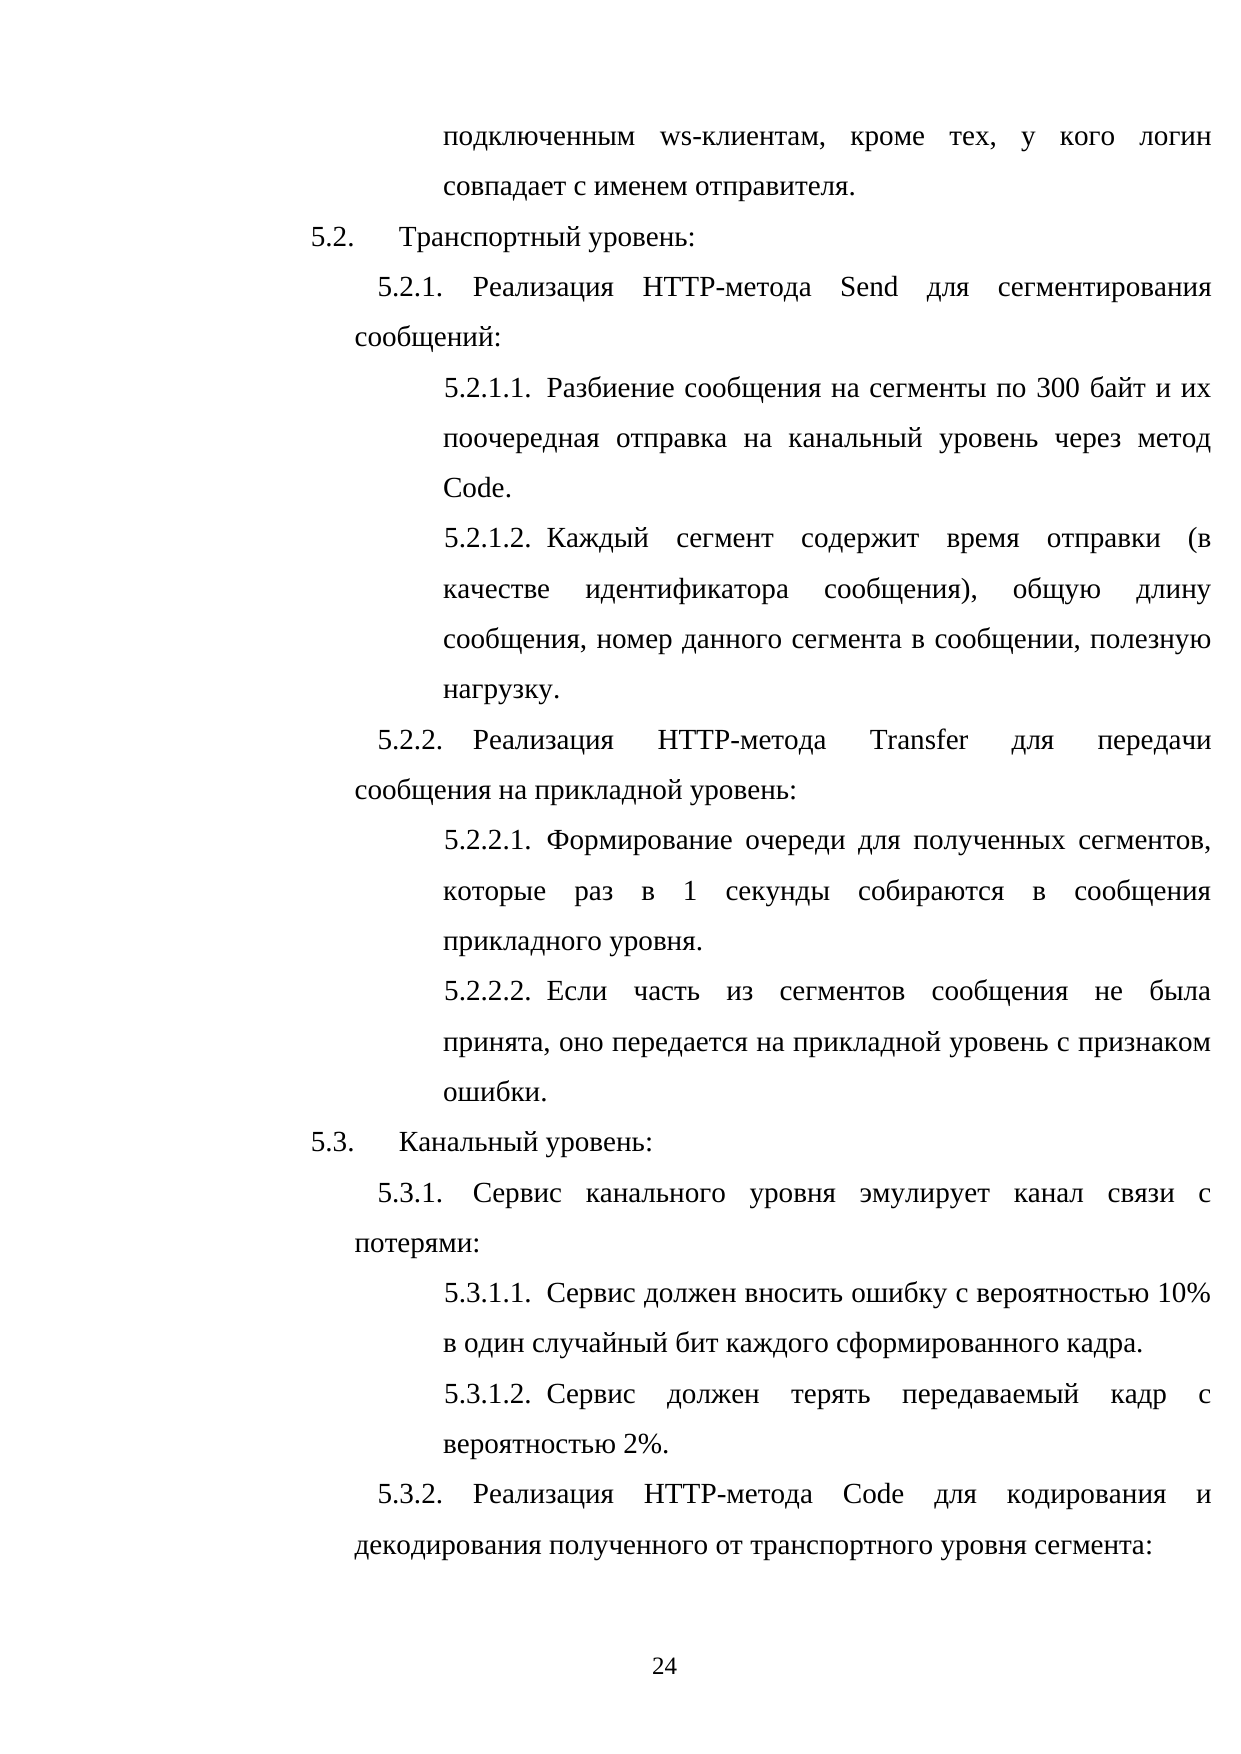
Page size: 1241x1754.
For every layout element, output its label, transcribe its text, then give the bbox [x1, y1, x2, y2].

list Сервис должен терять передаваемый кадр с вероятностью 2%. [443, 1376, 1212, 1460]
list Сервис должен вносить ошибку с вероятностью 10% в один случайный бит каждого сформированного кадра. [443, 1275, 1212, 1359]
list Сервис канального уровня эмулирует канал связи с потерями: [354, 1175, 1212, 1258]
list Формирование очереди для полученных сегментов, которые раз в 1 секунды собираются в сообщения прикладного уровня. [443, 822, 1212, 957]
list Каждый сегмент содержит время отправки (в качестве идентификатора сообщения), общую длину сообщения, номер данного сегмента в сообщении, полезную нагрузку. [443, 521, 1212, 705]
list Реализация HTTP-метода Send для сегментирования сообщений: [354, 269, 1212, 353]
list Разбиение сообщения на сегменты по 300 байт и их поочередная отправка на канальный уровень через метод Code. [443, 370, 1212, 504]
list Транспортный уровень: [266, 219, 1212, 252]
list Реализация HTTP-метода Code для кодирования и декодирования полученного от транспортного уровня сегмента: [354, 1477, 1212, 1560]
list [443, 118, 1212, 202]
list Реализация HTTP-метода Transfer для передачи сообщения на прикладной уровень: [354, 722, 1212, 806]
list Канальный уровень: [266, 1124, 1211, 1158]
list Если часть из сегментов сообщения не была принята, оно передается на прикладной уровень с признаком ошибки. [443, 973, 1212, 1108]
